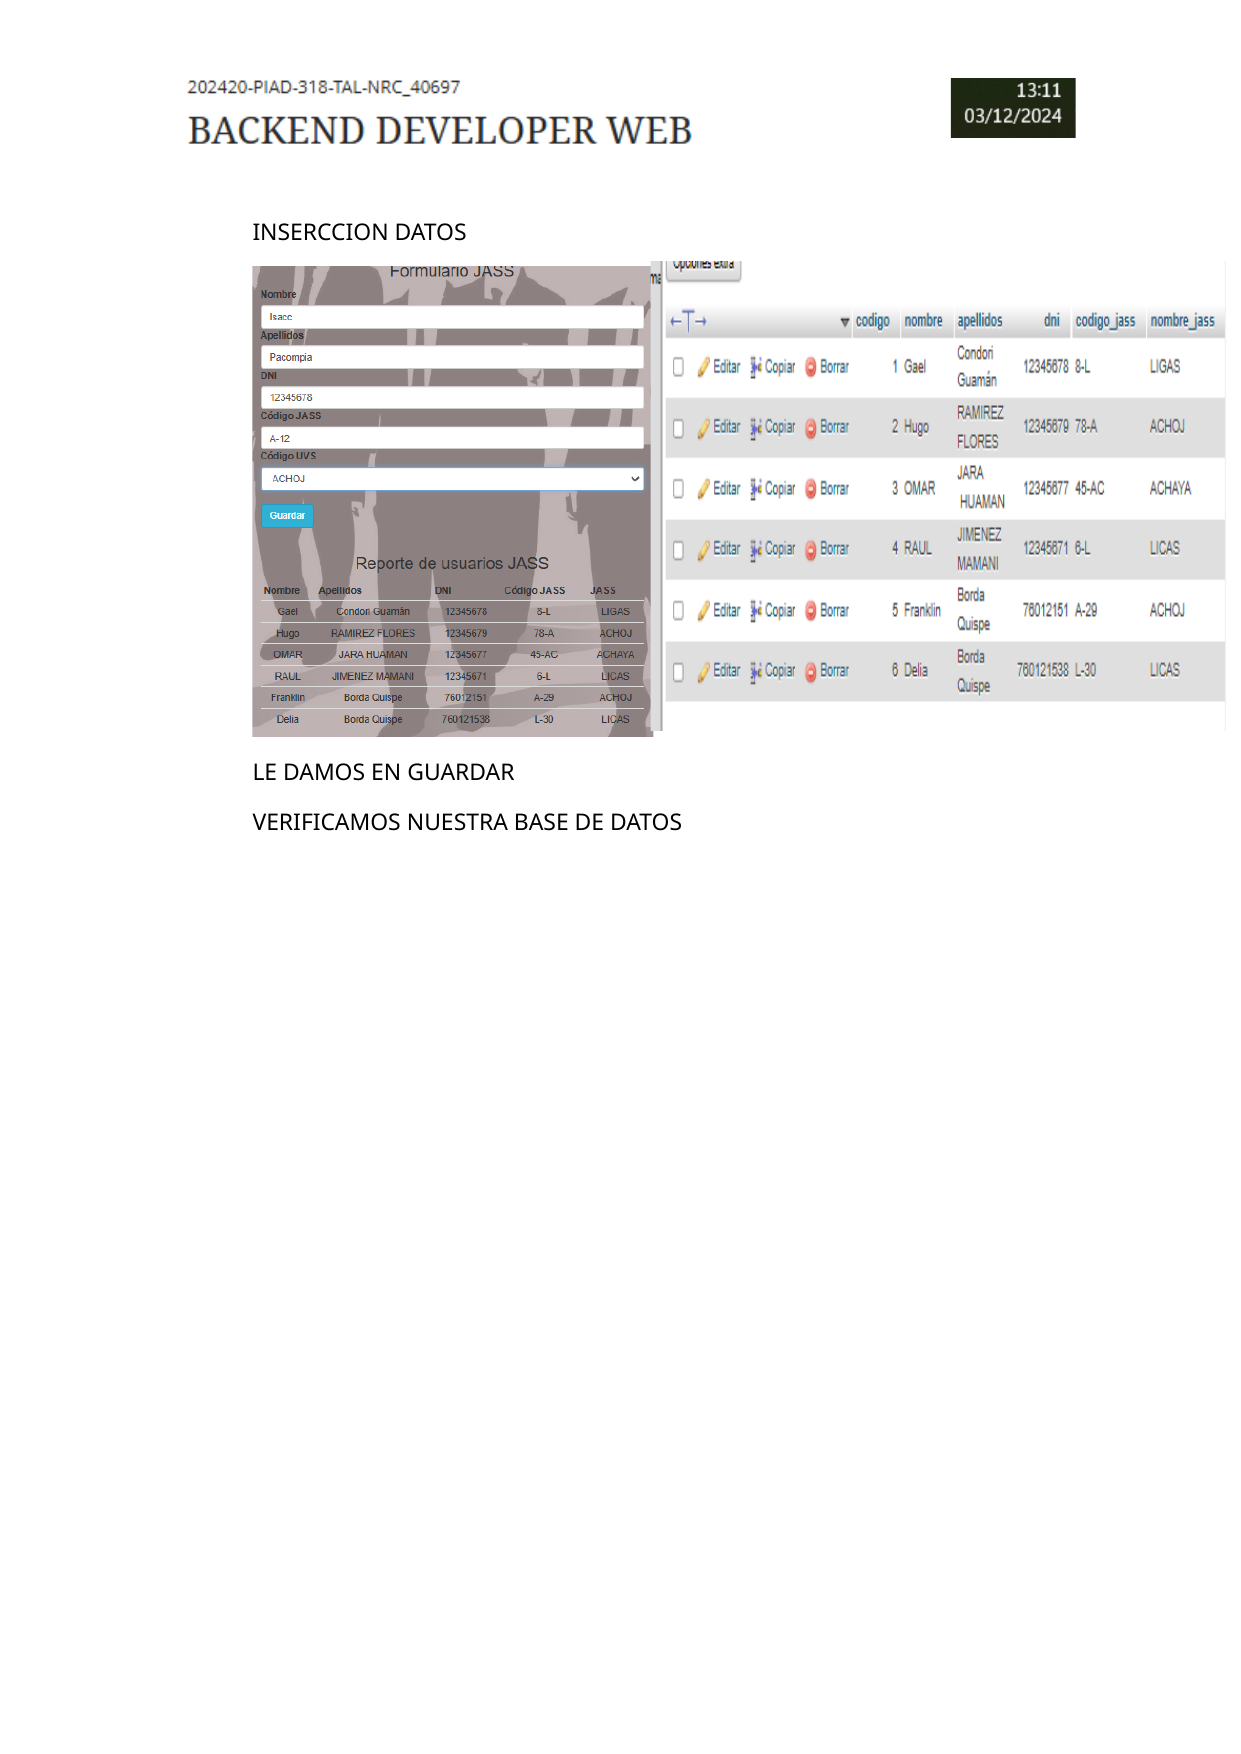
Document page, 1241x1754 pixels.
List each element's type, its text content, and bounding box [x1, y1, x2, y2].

picture [950, 78, 1076, 138]
text VERIFICAMOS NUESTRA BASE DE DATOS [252, 806, 1063, 837]
picture [177, 73, 729, 166]
text LE DAMOS EN GUARDAR [252, 756, 1063, 787]
text INSERCCION DATOS [252, 216, 1063, 248]
picture [252, 261, 1227, 737]
